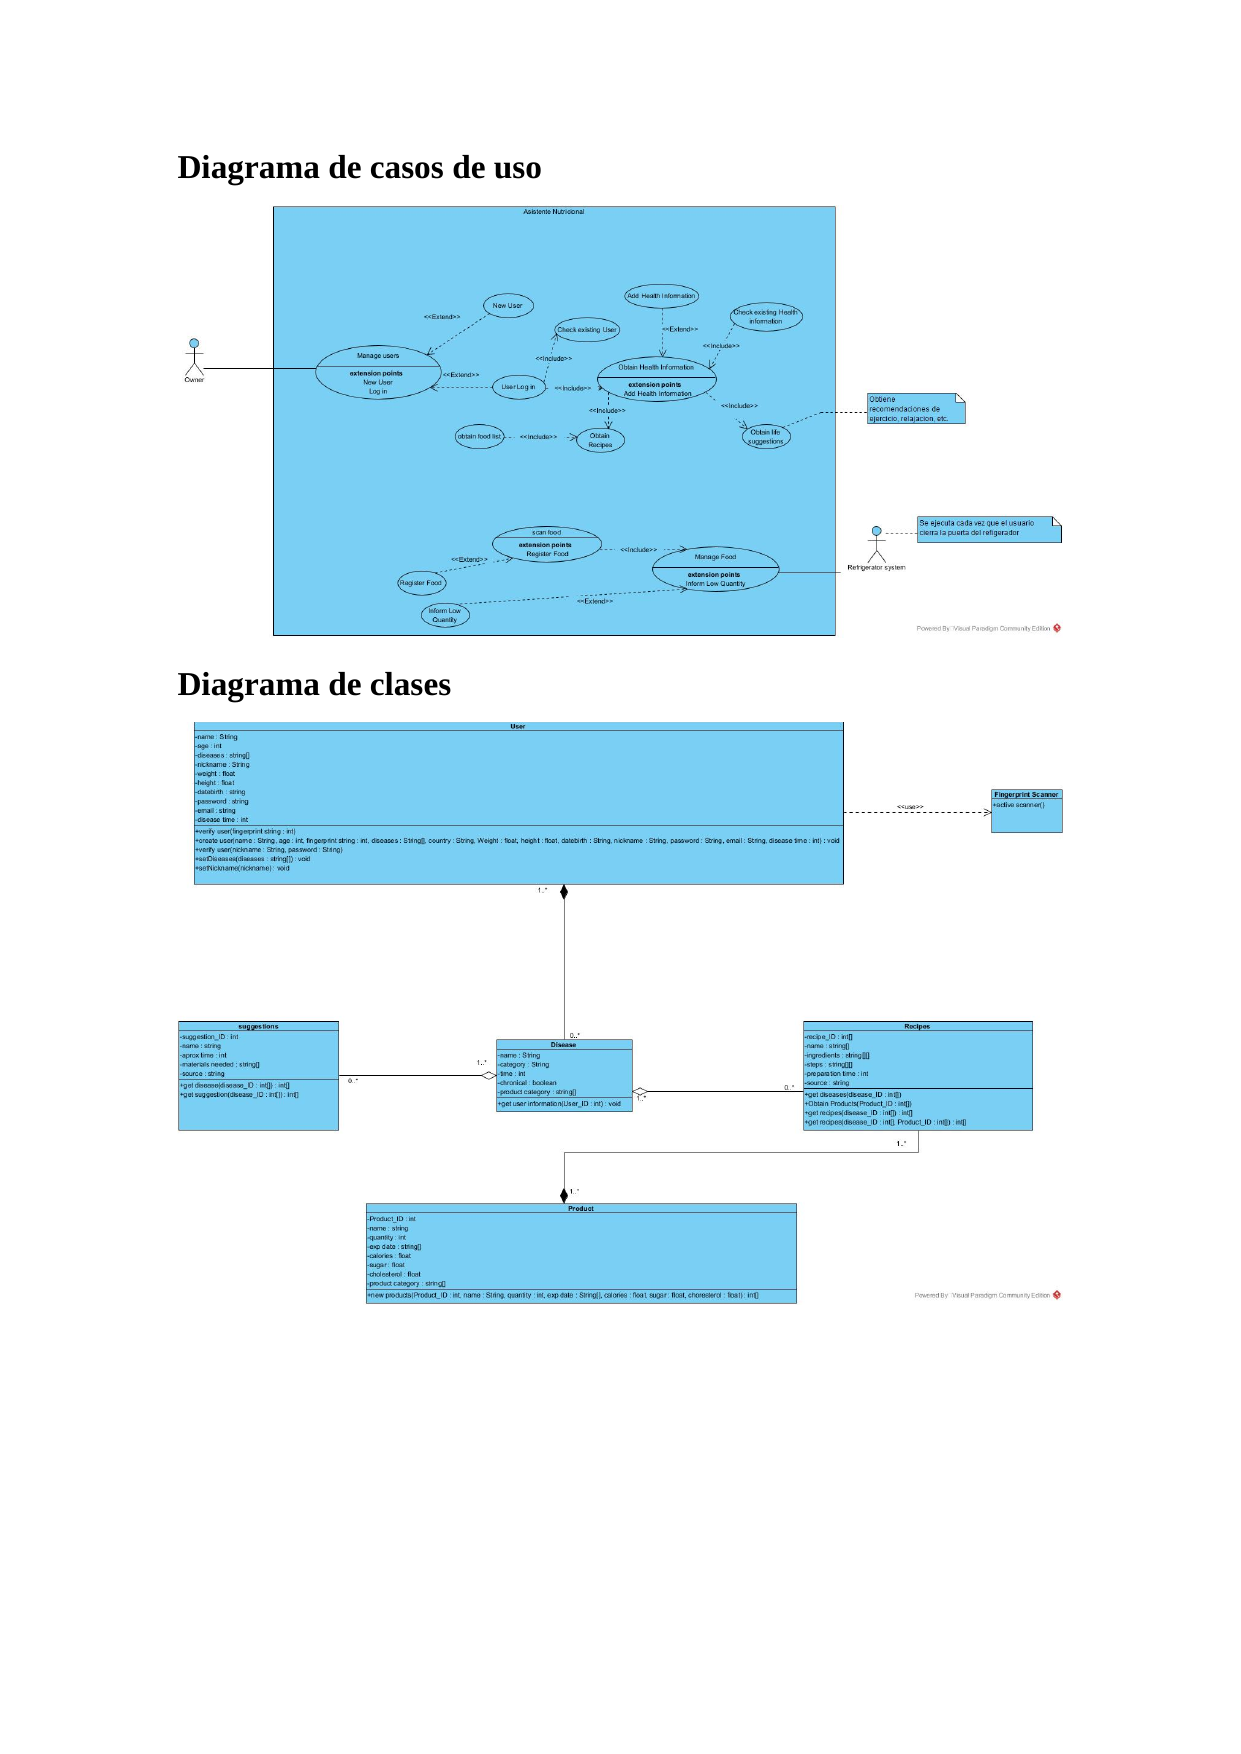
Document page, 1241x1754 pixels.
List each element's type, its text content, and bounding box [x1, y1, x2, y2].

picture [177, 205, 1063, 638]
subtitle Diagrama de clases [177, 664, 1063, 703]
picture [177, 722, 1063, 1305]
subtitle Diagrama de casos de uso [177, 148, 1063, 186]
